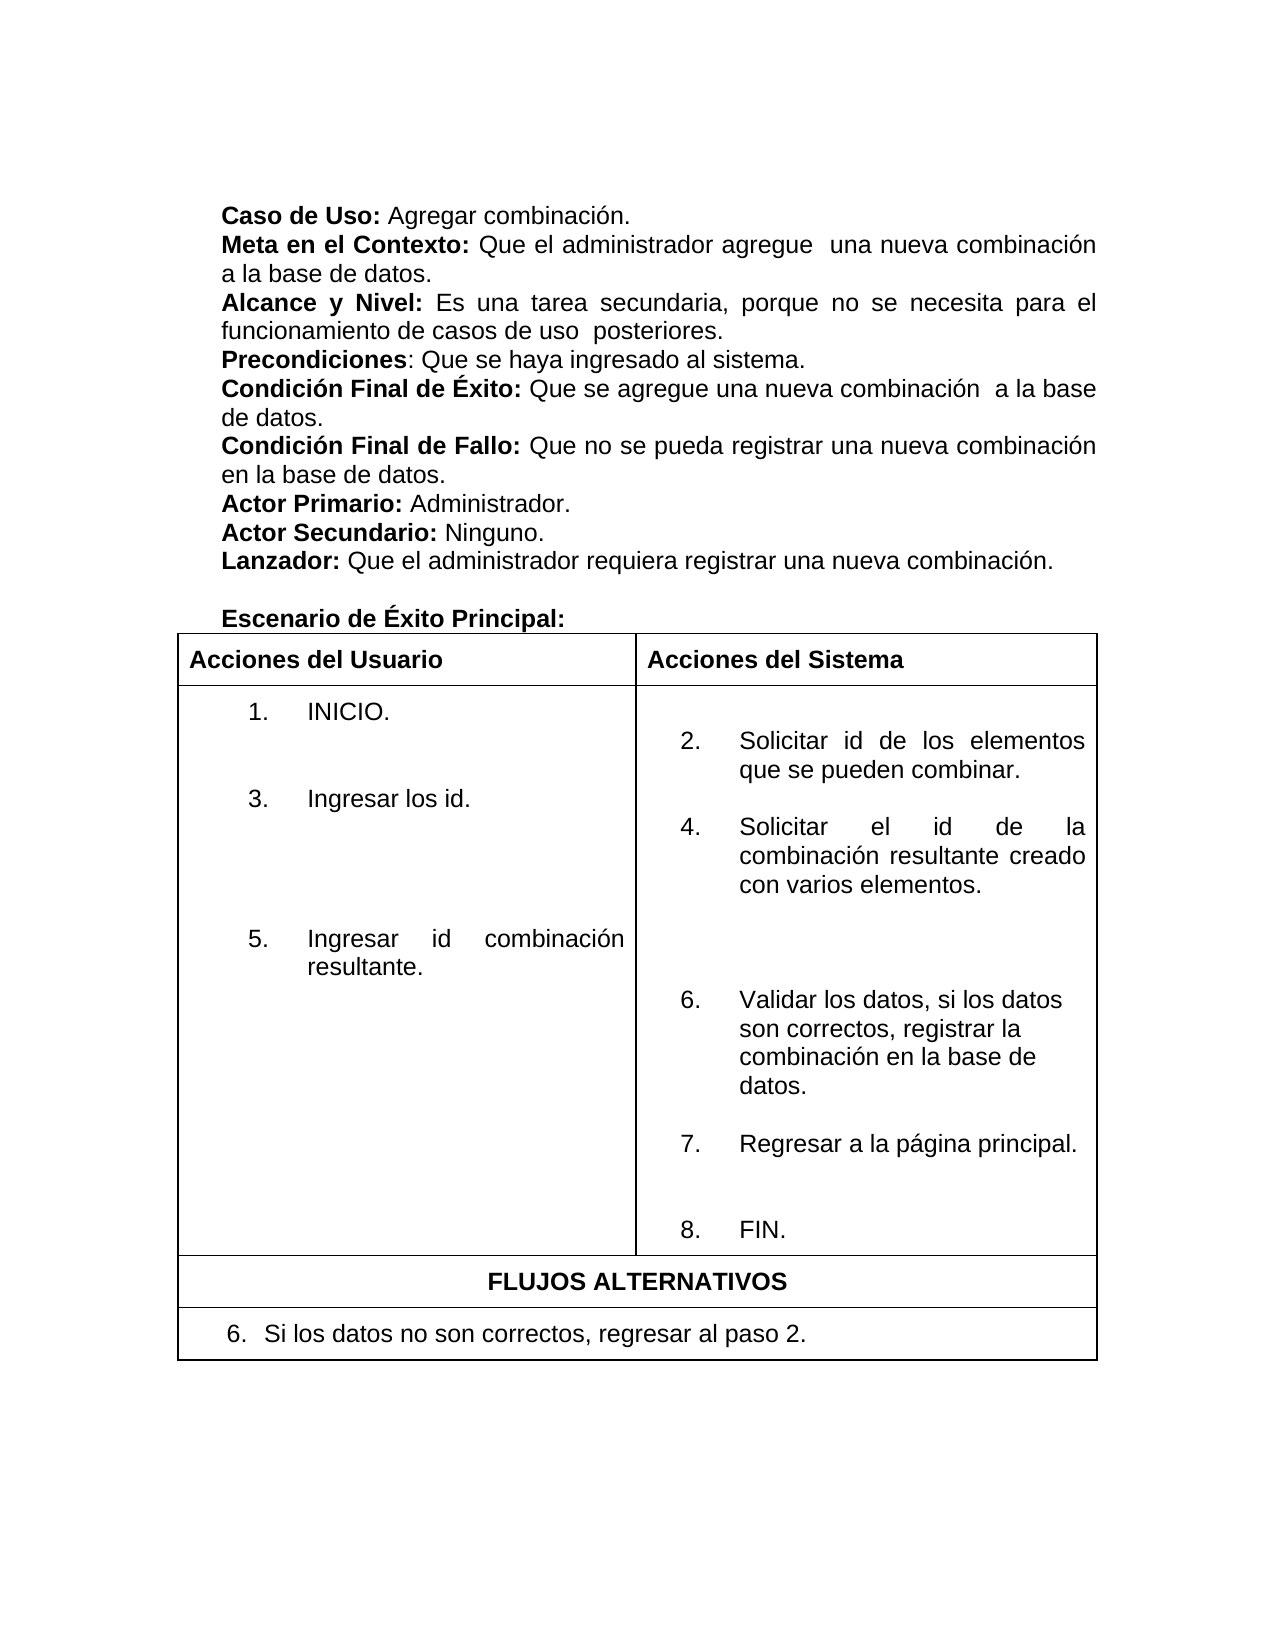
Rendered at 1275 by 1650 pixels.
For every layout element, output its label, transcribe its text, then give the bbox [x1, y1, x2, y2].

table_header Acciones del Sistema [637, 634, 1096, 685]
text Caso de Uso: Agregar combinación. [221, 201, 1098, 230]
text Actor Primario: Administrador. [221, 489, 1098, 518]
table_header Acciones del Usuario [179, 634, 635, 685]
table_cell FLUJOS ALTERNATIVOS [179, 1256, 1096, 1307]
text Alcance y Nivel: Es una tarea secundaria, porque no se necesita para el funcionamiento de casos de uso posteriores. [221, 288, 1098, 345]
text Condición Final de Fallo: Que no se pueda registrar una nueva combinación en la base de datos. [221, 431, 1098, 489]
text Meta en el Contexto: Que el administrador agregue una nueva combinación a la base de datos. [221, 230, 1098, 288]
table_cell Si los datos no son correctos, regresar al paso 2. [179, 1308, 1096, 1359]
table_cell Solicitar id de los elementos que se pueden combinar. Solicitar el id de la combinación resultante creado con varios elementos. Validar los datos, si los datos son correctos, registrar la combinación en la base de datos. Regresar a la página principal. FIN. [637, 686, 1096, 1254]
text Actor Secundario: Ninguno. [221, 518, 1098, 546]
text Escenario de Éxito Principal: [221, 604, 1098, 633]
text Lanzador: Que el administrador requiera registrar una nueva combinación. [221, 546, 1098, 575]
text Precondiciones: Que se haya ingresado al sistema. [221, 345, 1098, 374]
table_cell INICIO. Ingresar los id. Ingresar id combinación resultante. [179, 686, 635, 1254]
text Condición Final de Éxito: Que se agregue una nueva combinación a la base de datos. [221, 374, 1098, 431]
